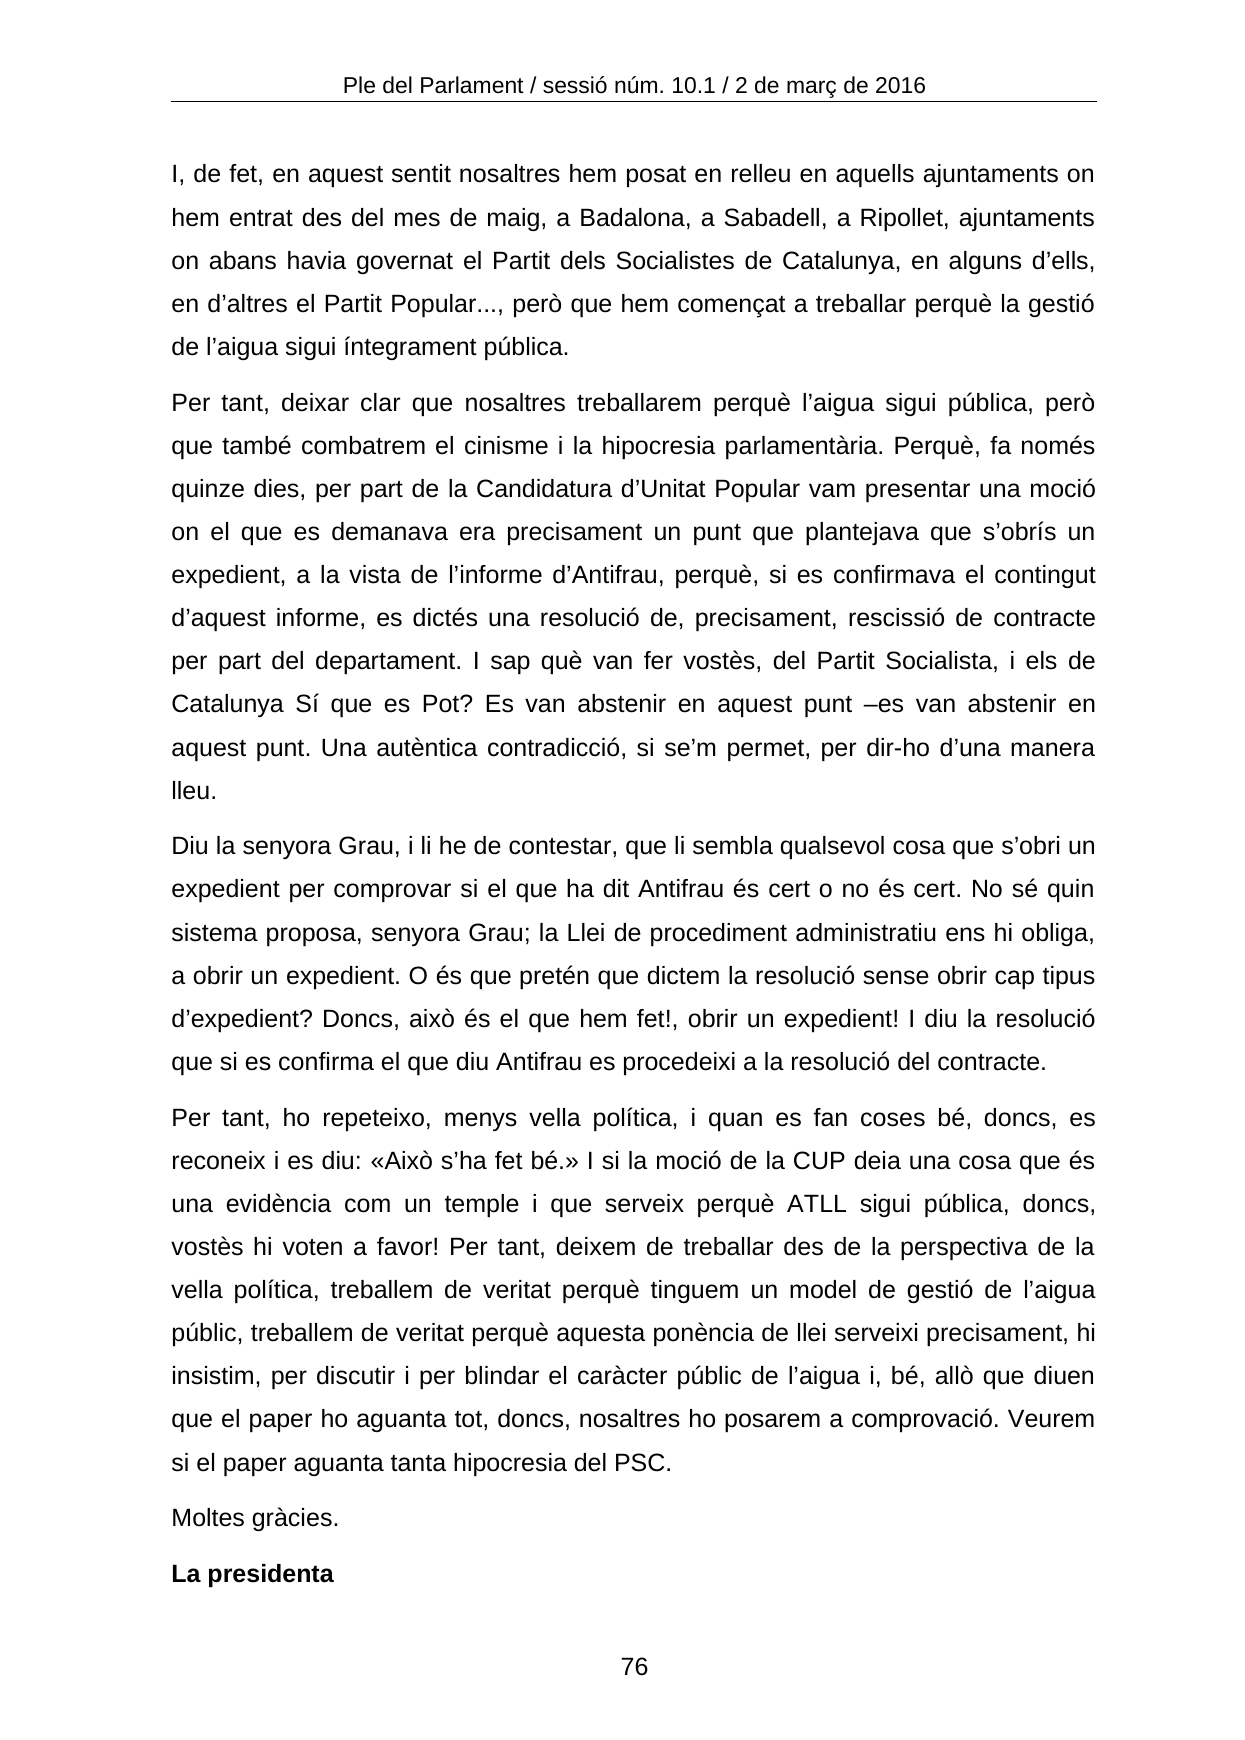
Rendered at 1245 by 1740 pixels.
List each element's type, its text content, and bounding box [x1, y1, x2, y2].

text La presidenta [171, 1559, 1097, 1588]
text Moltes gràcies. [171, 1503, 1097, 1532]
text Per tant, deixar clar que nosaltres treballarem perquè l’aigua sigui pública, però que també combatrem el cinisme i la hipocresia parlamentària. Perquè, fa només quinze dies, per part de la Candidatura d’Unitat Popular vam presentar una moció on el que es demanava era precisament un punt que plantejava que s’obrís un expedient, a la vista de l’informe d’Antifrau, perquè, si es confirmava el contingut d’aquest informe, es dictés una resolució de, precisament, rescissió de contracte per part del departament. I sap què van fer vostès, del Partit Socialista, i els de Catalunya Sí que es Pot? Es van abstenir en aquest punt –es van abstenir en aquest punt. Una autèntica contradicció, si se’m permet, per dir-ho d’una manera lleu. [171, 388, 1097, 804]
text Diu la senyora Grau, i li he de contestar, que li sembla qualsevol cosa que s’obri un expedient per comprovar si el que ha dit Antifrau és cert o no és cert. No sé quin sistema proposa, senyora Grau; la Llei de procediment administratiu ens hi obliga, a obrir un expedient. O és que pretén que dictem la resolució sense obrir cap tipus d’expedient? Doncs, això és el que hem fet!, obrir un expedient! I diu la resolució que si es confirma el que diu Antifrau es procedeixi a la resolució del contracte. [171, 831, 1097, 1076]
text I, de fet, en aquest sentit nosaltres hem posat en relleu en aquells ajuntaments on hem entrat des del mes de maig, a Badalona, a Sabadell, a Ripollet, ajuntaments on abans havia governat el Partit dels Socialistes de Catalunya, en alguns d’ells, en d’altres el Partit Popular..., però que hem començat a treballar perquè la gestió de l’aigua sigui íntegrament pública. [171, 159, 1097, 361]
text Per tant, ho repeteixo, menys vella política, i quan es fan coses bé, doncs, es reconeix i es diu: «Això s’ha fet bé.» I si la moció de la CUP deia una cosa que és una evidència com un temple i que serveix perquè ATLL sigui pública, doncs, vostès hi voten a favor! Per tant, deixem de treballar des de la perspectiva de la vella política, treballem de veritat perquè tinguem un model de gestió de l’aigua públic, treballem de veritat perquè aquesta ponència de llei serveixi precisament, hi insistim, per discutir i per blindar el caràcter públic de l’aigua i, bé, allò que diuen que el paper ho aguanta tot, doncs, nosaltres ho posarem a comprovació. Veurem si el paper aguanta tanta hipocresia del PSC. [171, 1103, 1097, 1476]
